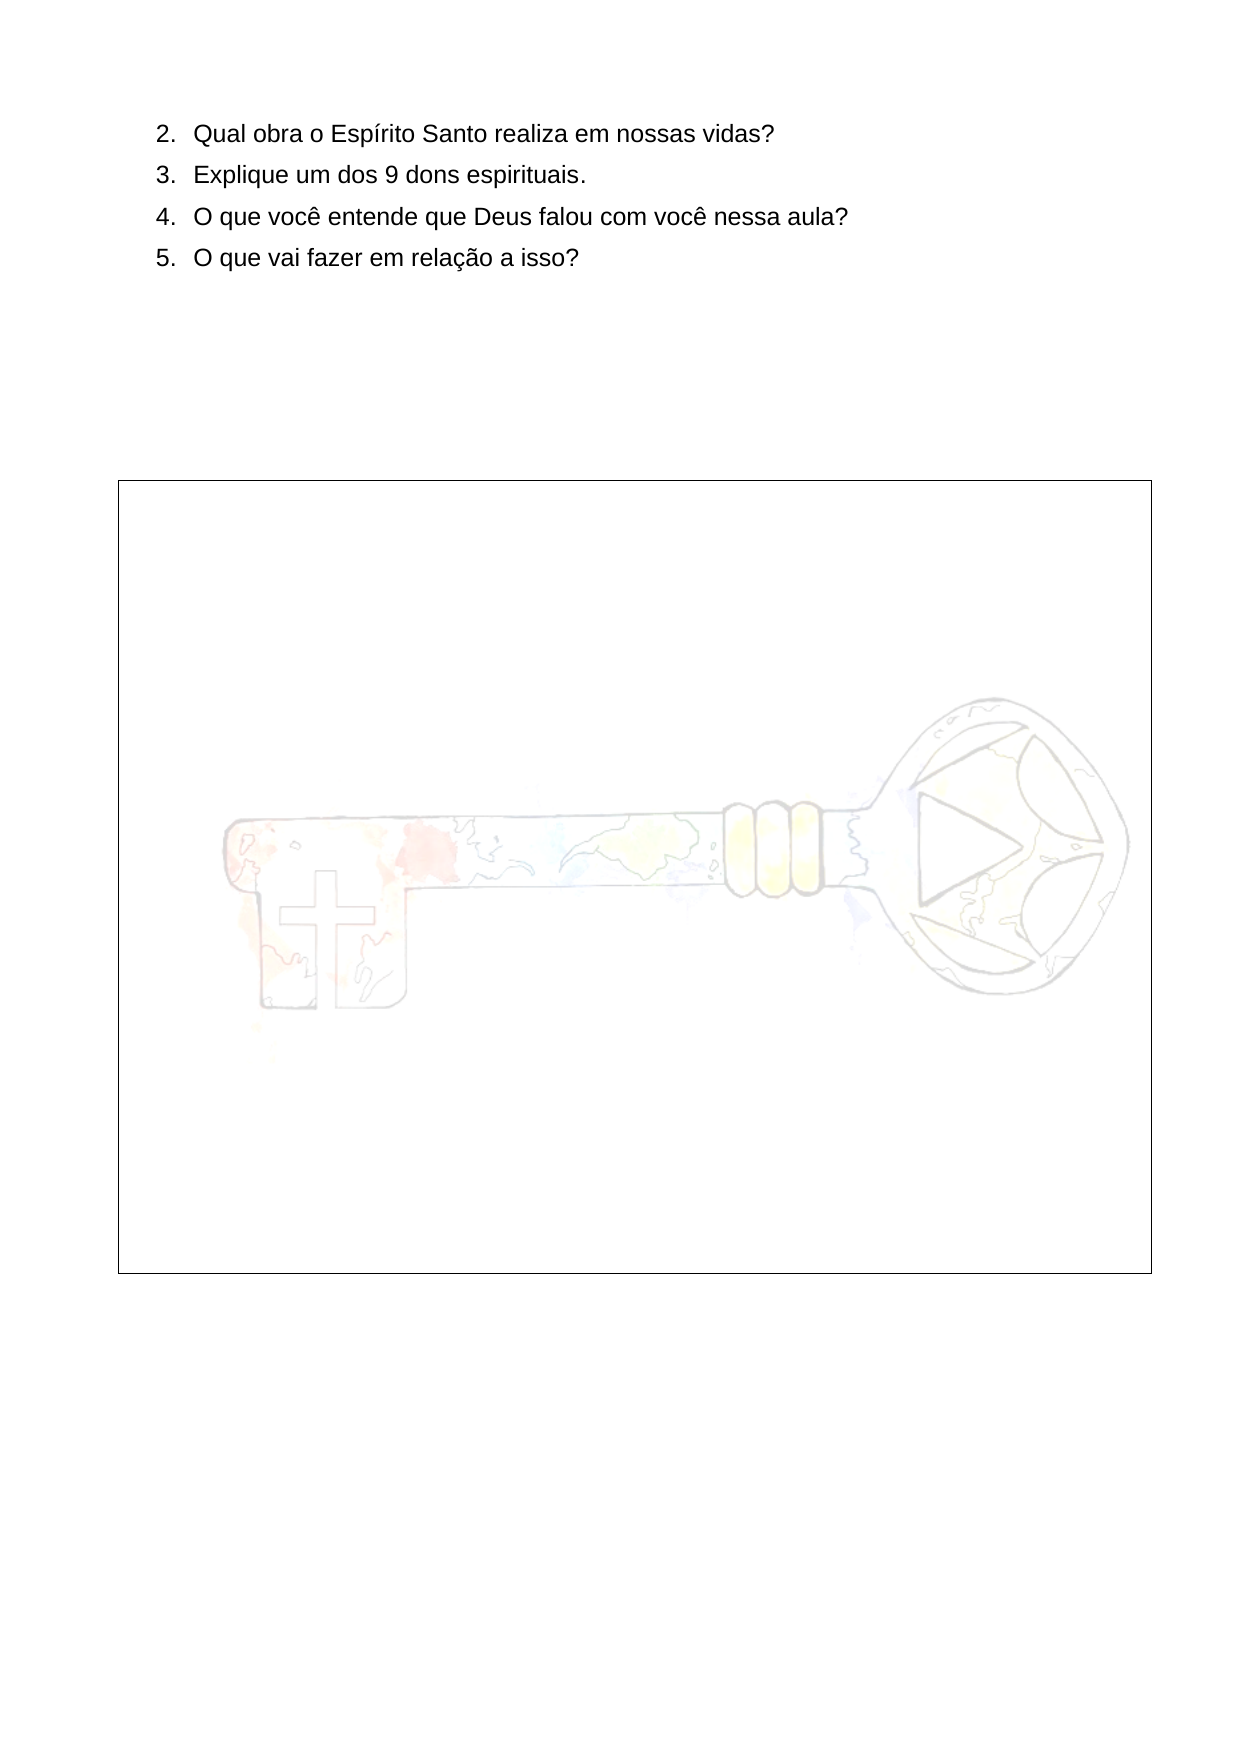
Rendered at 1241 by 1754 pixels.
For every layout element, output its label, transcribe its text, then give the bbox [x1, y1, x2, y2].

list Explique um dos 9 dons espirituais. [156, 160, 1152, 189]
list O que você entende que Deus falou com você nessa aula? [156, 201, 1152, 230]
list O que vai fazer em relação a isso? [156, 243, 1152, 271]
list Qual obra o Espírito Santo realiza em nossas vidas? [156, 119, 1152, 148]
